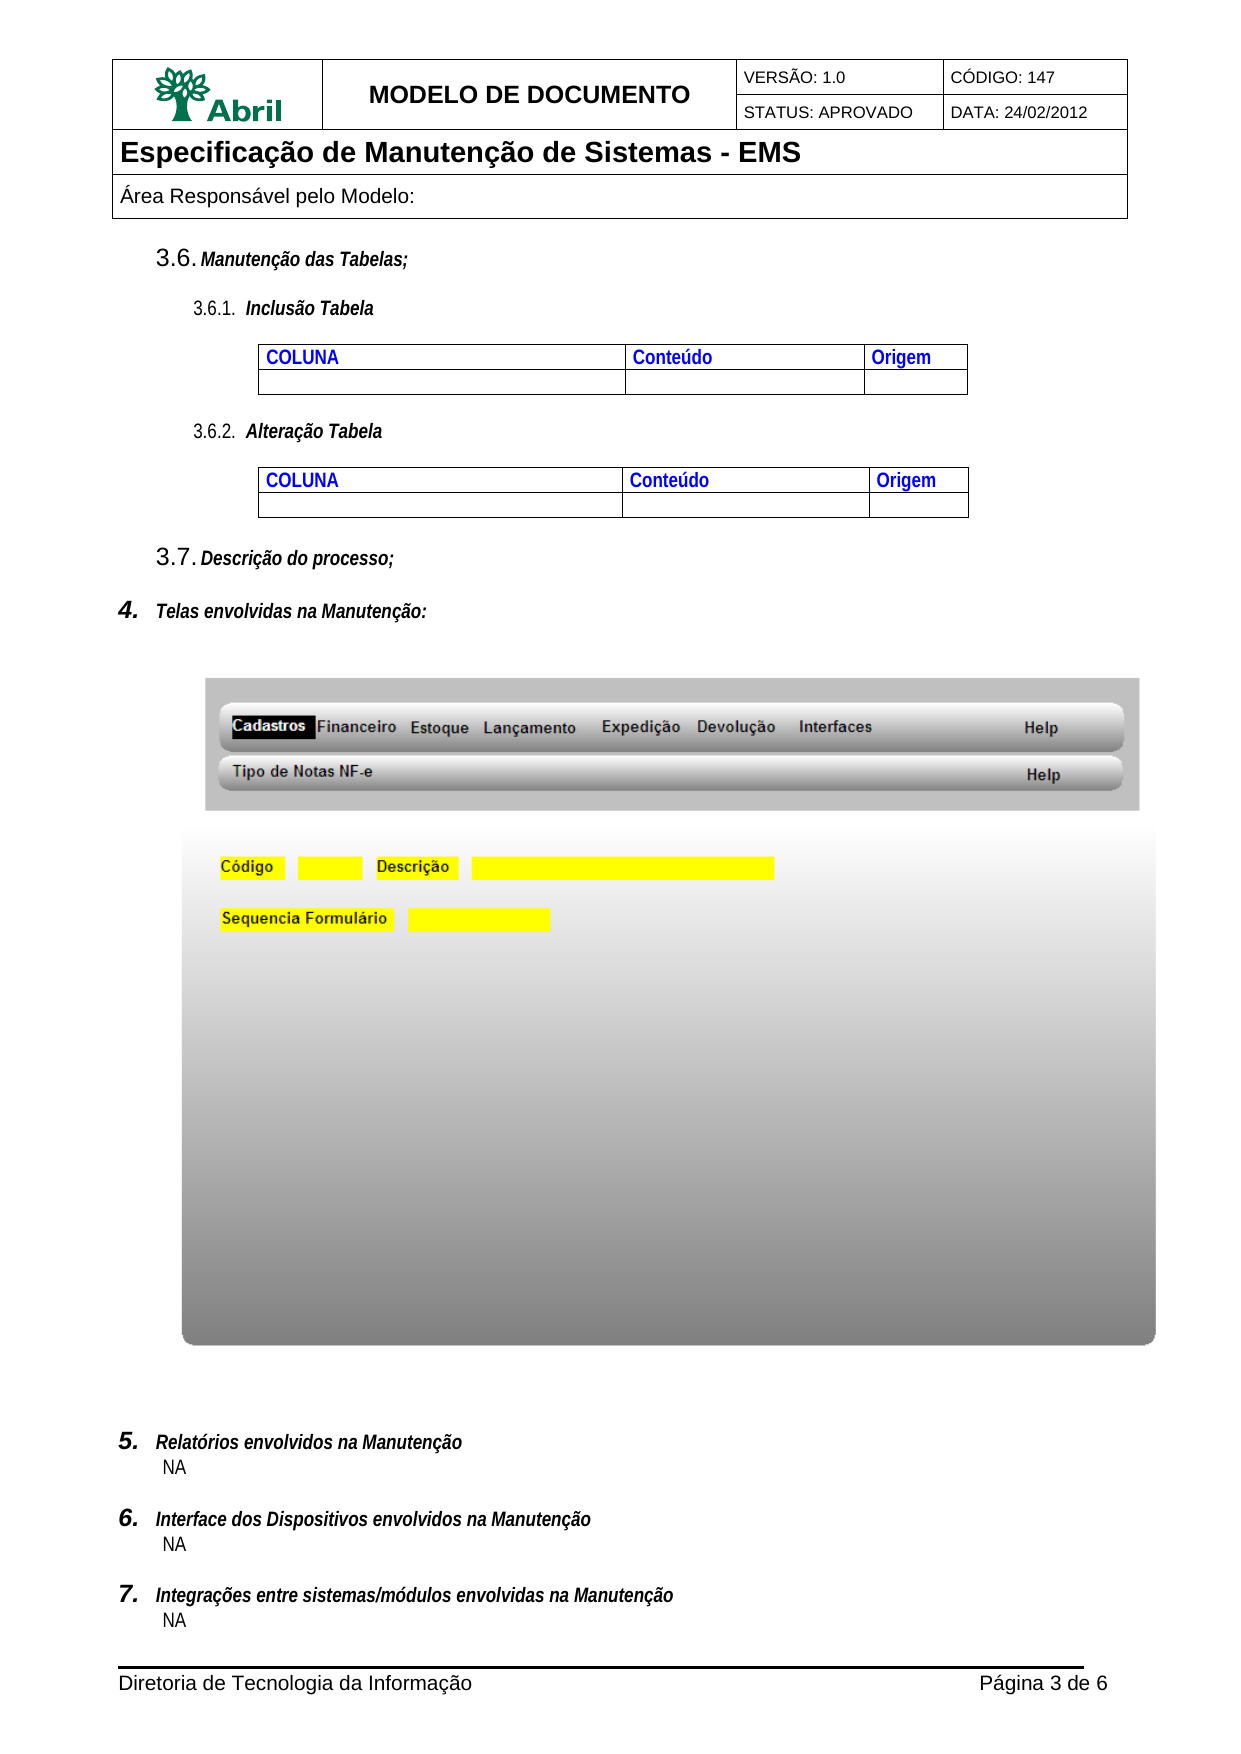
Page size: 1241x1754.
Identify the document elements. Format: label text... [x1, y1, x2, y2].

subtitle Manutenção das Tabelas; [156, 243, 1122, 272]
text NA [162, 1608, 1122, 1632]
subtitle Interface dos Dispositivos envolvidos na Manutenção [118, 1503, 1122, 1532]
table_cell [870, 493, 968, 517]
subtitle Integrações entre sistemas/módulos envolvidas na Manutenção [118, 1579, 1122, 1608]
table_cell [623, 493, 869, 517]
subtitle Relatórios envolvidos na Manutenção [118, 1426, 1122, 1455]
table_cell [626, 370, 864, 394]
table_header Conteúdo [626, 345, 864, 369]
table_cell [865, 370, 967, 394]
text NA [162, 1532, 1122, 1556]
table_header COLUNA [259, 468, 622, 492]
subtitle Descrição do processo; [156, 542, 1122, 571]
text NA [162, 1455, 1122, 1479]
picture [162, 671, 1163, 1355]
table_header Origem [865, 345, 967, 369]
subtitle Inclusão Tabela [193, 296, 1122, 320]
subtitle Telas envolvidas na Manutenção: [118, 594, 1122, 623]
table_header COLUNA [259, 345, 625, 369]
table_cell [259, 370, 625, 394]
subtitle Alteração Tabela [193, 419, 1122, 443]
table_cell [259, 493, 622, 517]
table_header Conteúdo [623, 468, 869, 492]
table_header Origem [870, 468, 968, 492]
